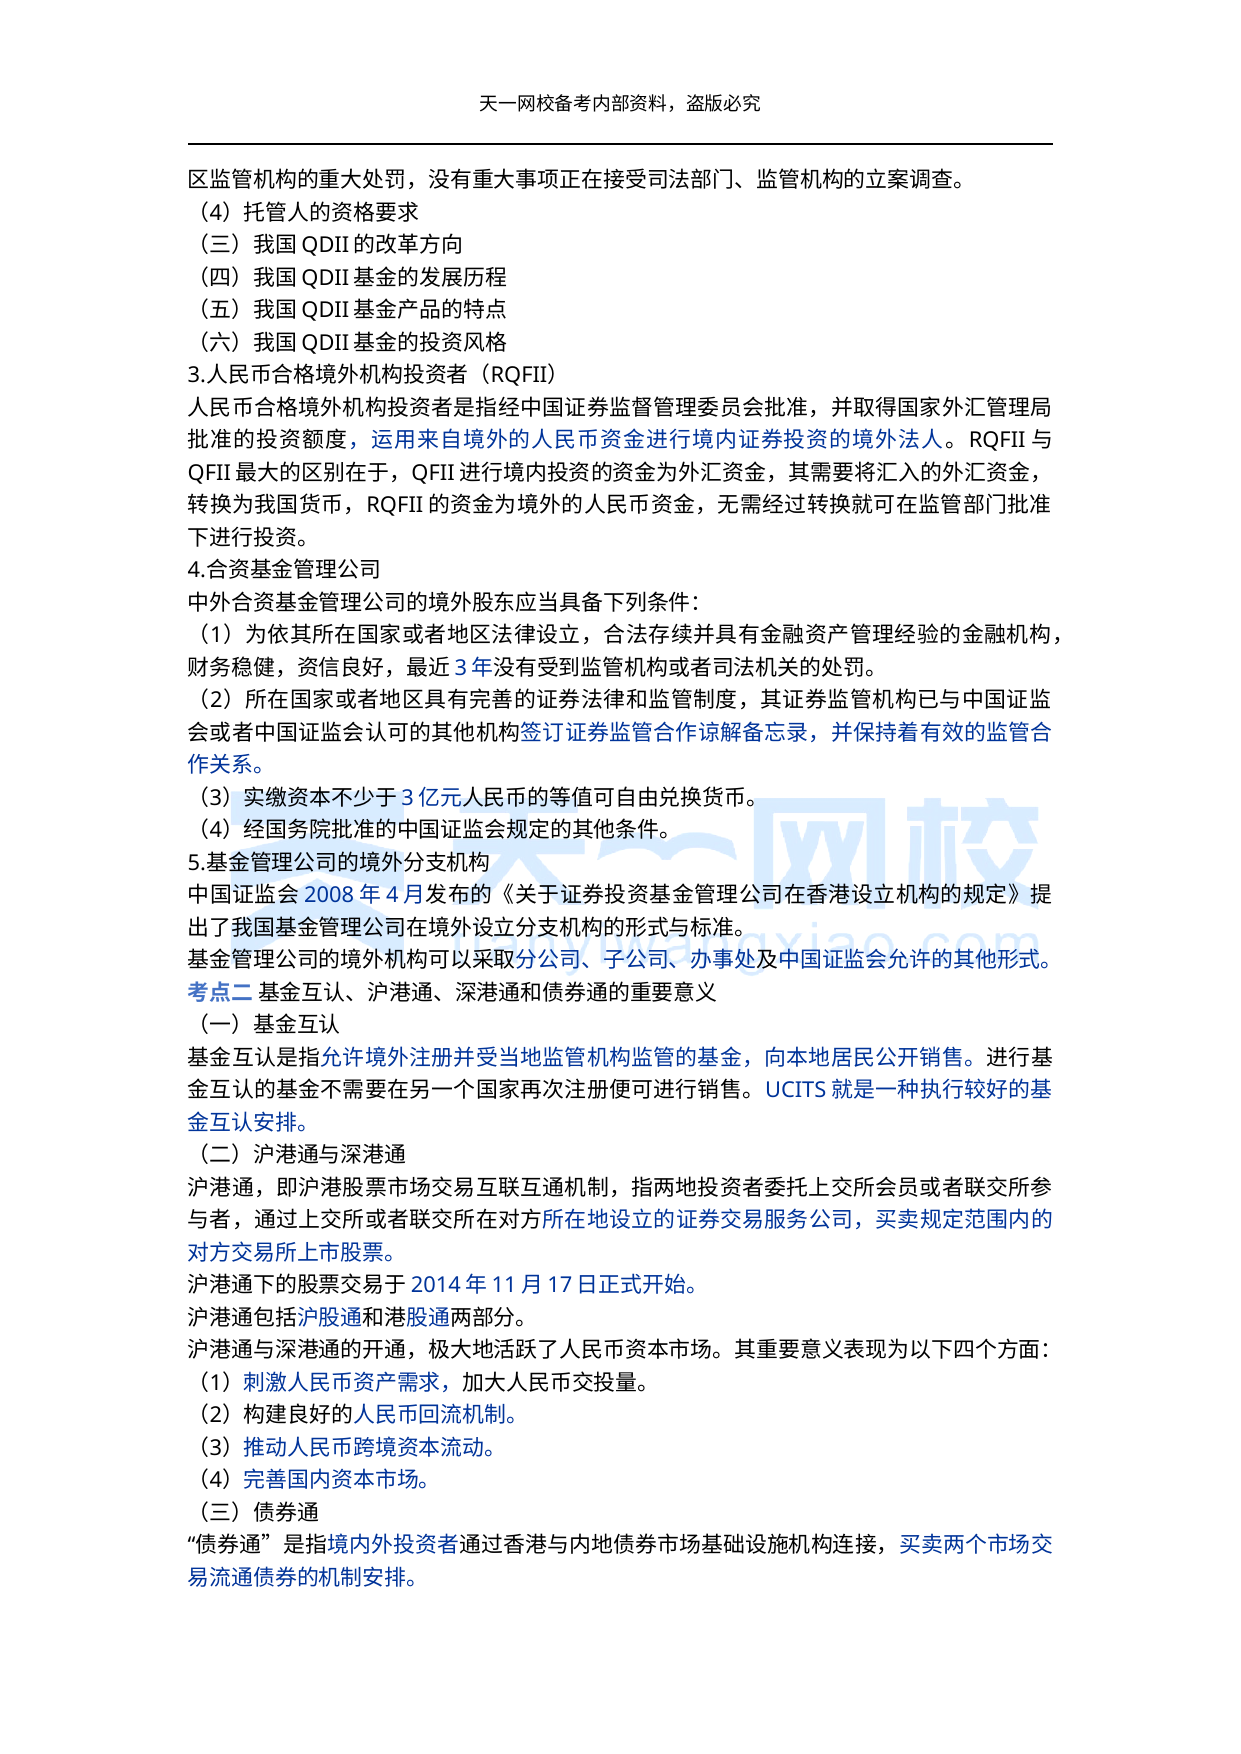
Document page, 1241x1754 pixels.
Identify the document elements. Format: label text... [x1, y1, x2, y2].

text 5.基金管理公司的境外分支机构 [187, 844, 1053, 877]
text （1）刺激人民币资产需求，加大人民币交投量。 [187, 1364, 1053, 1397]
text 沪港通包括沪股通和港股通两部分。 [187, 1299, 1053, 1332]
text （四）我国QDII基金的发展历程 [187, 259, 1053, 292]
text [187, 162, 1053, 194]
text （1）为依其所在国家或者地区法律设立，合法存续并具有金融资产管理经验的金融机构，财务稳健，资信良好，最近3年没有受到监管机构或者司法机关的处罚。 [187, 617, 1053, 682]
text 沪港通，即沪港股票市场交易互联互通机制，指两地投资者委托上交所会员或者联交所参与者，通过上交所或者联交所在对方所在地设立的证券交易服务公司，买卖规定范围内的对方交易所上市股票。 [187, 1169, 1053, 1267]
text （4）托管人的资格要求 [187, 194, 1053, 227]
text 4.合资基金管理公司 [187, 552, 1053, 584]
text （2）所在国家或者地区具有完善的证券法律和监管制度，其证券监管机构已与中国证监会或者中国证监会认可的其他机构签订证券监管合作谅解备忘录，并保持着有效的监管合作关系。 [187, 682, 1053, 779]
text （二）沪港通与深港通 [187, 1137, 1053, 1169]
text （三）我国QDII的改革方向 [187, 227, 1053, 259]
text 中外合资基金管理公司的境外股东应当具备下列条件： [187, 584, 1053, 617]
text （三）债券通 [187, 1494, 1053, 1527]
text （4）经国务院批准的中国证监会规定的其他条件。 [187, 812, 1053, 844]
text （一）基金互认 [187, 1007, 1053, 1039]
text （六）我国QDII基金的投资风格 [187, 324, 1053, 357]
text （3）推动人民币跨境资本流动。 [187, 1429, 1053, 1462]
text 中国证监会2008年4月发布的《关于证券投资基金管理公司在香港设立机构的规定》提出了我国基金管理公司在境外设立分支机构的形式与标准。 [187, 877, 1053, 942]
text （五）我国QDII基金产品的特点 [187, 292, 1053, 324]
text 3.人民币合格境外机构投资者（RQFII） [187, 357, 1053, 389]
text 考点二 基金互认、沪港通、深港通和债券通的重要意义 [187, 974, 1053, 1007]
text 沪港通下的股票交易于2014年11月17日正式开始。 [187, 1267, 1053, 1299]
text （4）完善国内资本市场。 [187, 1462, 1053, 1494]
text “债券通”是指境内外投资者通过香港与内地债券市场基础设施机构连接，买卖两个市场交易流通债券的机制安排。 [187, 1527, 1053, 1592]
text 基金互认是指允许境外注册并受当地监管机构监管的基金，向本地居民公开销售。进行基金互认的基金不需要在另一个国家再次注册便可进行销售。UCITS就是一种执行较好的基金互认安排。 [187, 1039, 1053, 1137]
text 基金管理公司的境外机构可以采取分公司、子公司、办事处及中国证监会允许的其他形式。 [187, 942, 1053, 974]
text （3）实缴资本不少于3亿元人民币的等值可自由兑换货币。 [187, 779, 1053, 812]
text 人民币合格境外机构投资者是指经中国证券监督管理委员会批准，并取得国家外汇管理局批准的投资额度，运用来自境外的人民币资金进行境内证券投资的境外法人。RQFII与QFII最大的区别在于，QFII进行境内投资的资金为外汇资金，其需要将汇入的外汇资金，转换为我国货币，RQFII的资金为境外的人民币资金，无需经过转换就可在监管部门批准下进行投资。 [187, 389, 1053, 552]
text （2）构建良好的人民币回流机制。 [187, 1397, 1053, 1429]
text 沪港通与深港通的开通，极大地活跃了人民币资本市场。其重要意义表现为以下四个方面： [187, 1332, 1053, 1364]
